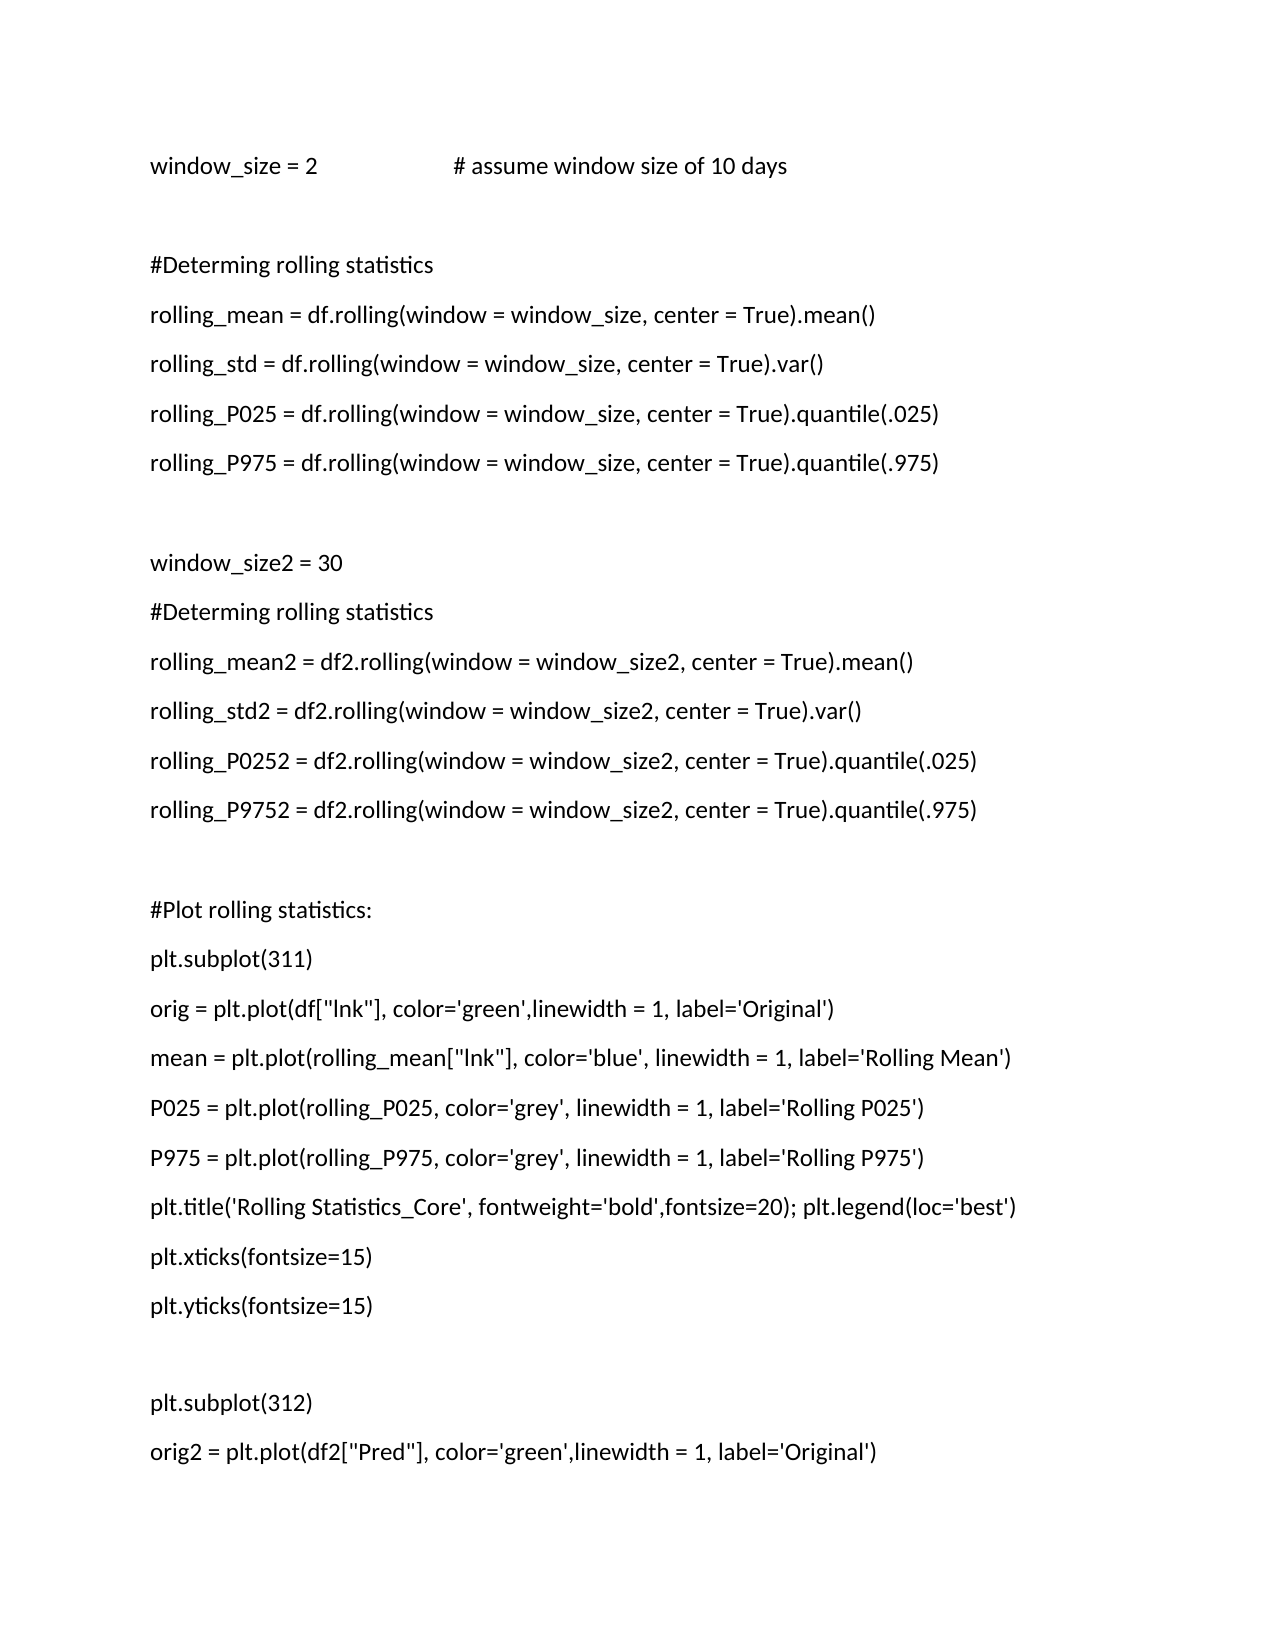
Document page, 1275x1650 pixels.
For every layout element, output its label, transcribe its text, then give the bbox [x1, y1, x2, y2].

text P025 = plt.plot(rolling_P025, color='grey', linewidth = 1, label='Rolling P025') [150, 1092, 1125, 1123]
text orig2 = plt.plot(df2["Pred"], color='green',linewidth = 1, label='Original') [150, 1436, 1125, 1467]
text rolling_std2 = df2.rolling(window = window_size2, center = True).var() [150, 695, 1125, 726]
text plt.subplot(312) [150, 1387, 1125, 1417]
text rolling_P025 = df.rolling(window = window_size, center = True).quantile(.025) [150, 398, 1125, 428]
text rolling_P975 = df.rolling(window = window_size, center = True).quantile(.975) [150, 447, 1125, 478]
text plt.subplot(311) [150, 943, 1125, 974]
text rolling_std = df.rolling(window = window_size, center = True).var() [150, 348, 1125, 379]
text plt.xticks(fontsize=15) [150, 1241, 1125, 1271]
text #Plot rolling statistics: [150, 894, 1125, 924]
text mean = plt.plot(rolling_mean["lnk"], color='blue', linewidth = 1, label='Rolling Mean') [150, 1042, 1125, 1073]
text #Determing rolling statistics [150, 249, 1125, 280]
text #Determing rolling statistics [150, 596, 1125, 627]
text rolling_P0252 = df2.rolling(window = window_size2, center = True).quantile(.025) [150, 745, 1125, 776]
text plt.title('Rolling Statistics_Core', fontweight='bold',fontsize=20); plt.legend(loc='best') [150, 1191, 1125, 1222]
text rolling_mean2 = df2.rolling(window = window_size2, center = True).mean() [150, 646, 1125, 676]
text rolling_mean = df.rolling(window = window_size, center = True).mean() [150, 299, 1125, 329]
text rolling_P9752 = df2.rolling(window = window_size2, center = True).quantile(.975) [150, 794, 1125, 825]
text plt.yticks(fontsize=15) [150, 1290, 1125, 1321]
text window_size2 = 30 [150, 547, 1125, 577]
text orig = plt.plot(df["lnk"], color='green',linewidth = 1, label='Original') [150, 993, 1125, 1023]
text window_size = 2 # assume window size of 10 days [150, 150, 1125, 181]
text P975 = plt.plot(rolling_P975, color='grey', linewidth = 1, label='Rolling P975') [150, 1142, 1125, 1172]
